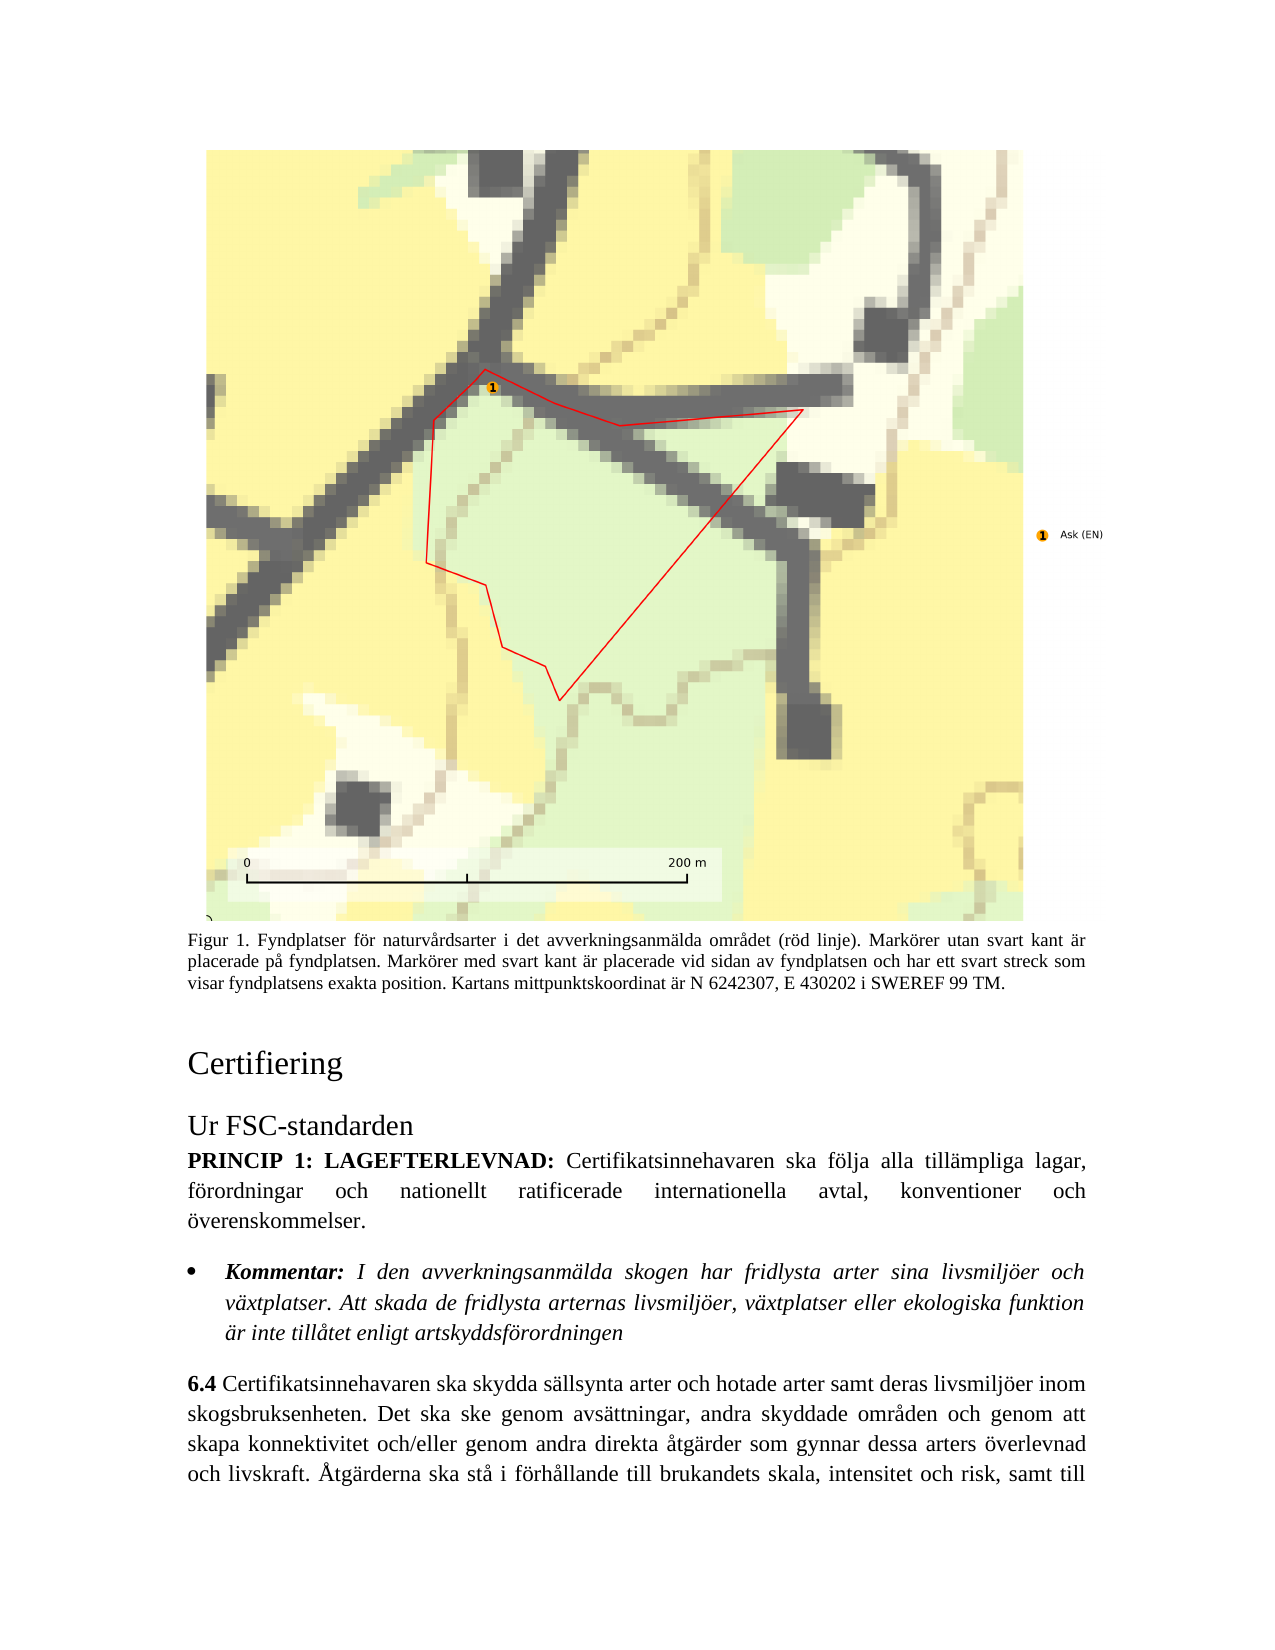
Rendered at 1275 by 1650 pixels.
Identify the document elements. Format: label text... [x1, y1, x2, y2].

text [187, 1370, 1087, 1487]
subtitle Ur FSC-standarden [187, 1108, 1087, 1142]
picture [206, 150, 1107, 921]
text Figur 1. Fyndplatser för naturvårdsarter i det avverkningsanmälda området (röd linje). Markörer utan svart kant är placerade på fyndplatsen. Markörer med svart kant är placerade vid sidan av fyndplatsen och har ett svart streck som visar fyndplatsens exakta position. Kartans mittpunktskoordinat är N 6242307, E 430202 i SWEREF 99 TM. [187, 929, 1087, 993]
text PRINCIP 1: LAGEFTERLEVNAD: Certifikatsinnehavaren ska följa alla tillämpliga lagar, förordningar och nationellt ratificerade internationella avtal, konventioner och överenskommelser. [187, 1147, 1087, 1234]
subtitle Certifiering [187, 1043, 1087, 1082]
list Kommentar: I den avverkningsanmälda skogen har fridlysta arter sina livsmiljöer och växtplatser. Att skada de fridlysta arternas livsmiljöer, växtplatser eller ekologiska funktion är inte tillåtet enligt artskyddsförordningen [187, 1258, 1087, 1345]
